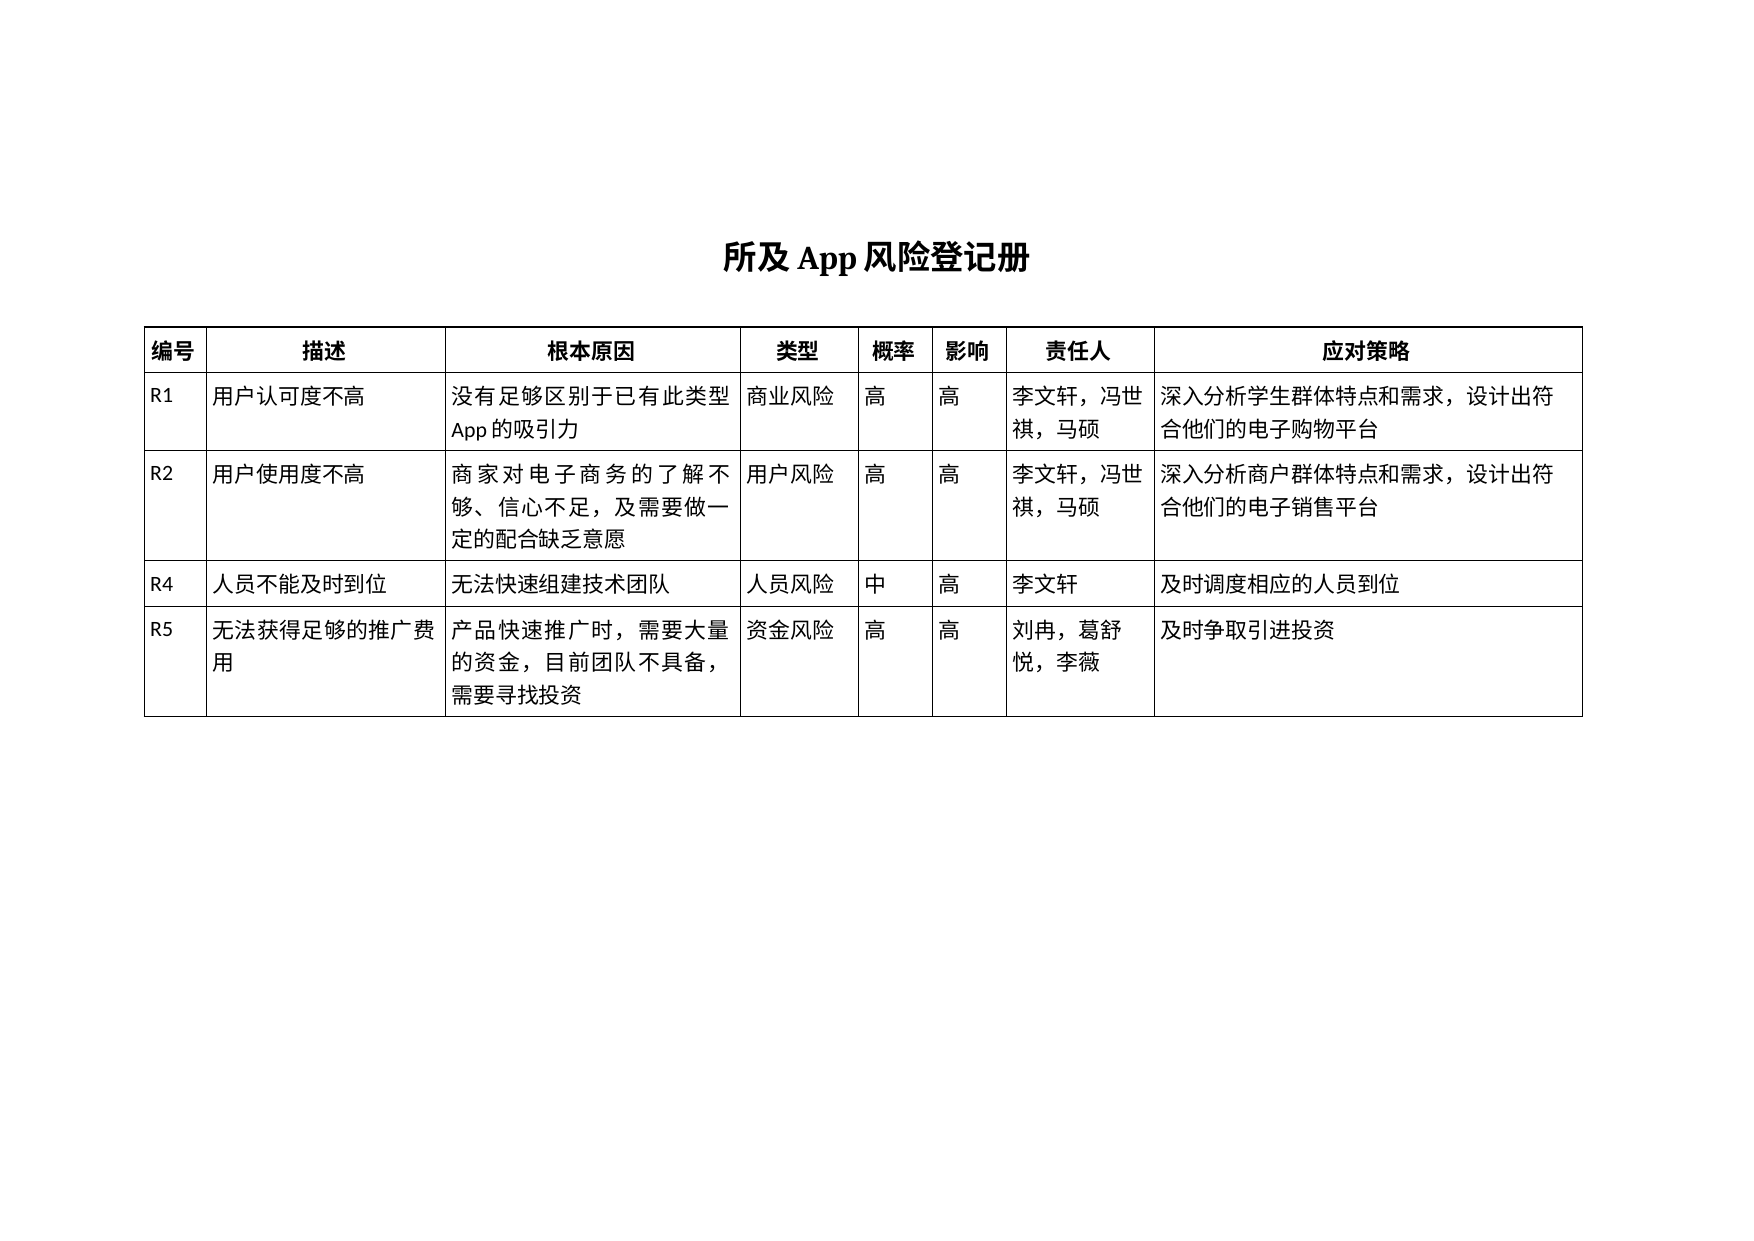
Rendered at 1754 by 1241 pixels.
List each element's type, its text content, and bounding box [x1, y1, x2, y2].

table_cell 中 [859, 561, 932, 606]
table_cell R5 [145, 607, 206, 716]
table_cell 及时争取引进投资 [1155, 607, 1582, 716]
table_cell 人员不能及时到位 [207, 561, 445, 606]
table_cell 深入分析商户群体特点和需求，设计出符合他们的电子销售平台 [1155, 451, 1582, 560]
table_cell 高 [859, 451, 932, 560]
table_cell 刘冉，葛舒悦，李薇 [1007, 607, 1154, 716]
table_cell 深入分析学生群体特点和需求，设计出符合他们的电子购物平台 [1155, 373, 1582, 450]
table_header 编号 [145, 328, 206, 372]
table_cell 产品快速推广时，需要大量的资金，目前团队不具备，需要寻找投资 [446, 607, 740, 716]
table_cell R2 [145, 451, 206, 560]
table_header 影响 [933, 328, 1006, 372]
table_cell R4 [145, 561, 206, 606]
table_cell 高 [933, 561, 1006, 606]
table_cell 高 [859, 607, 932, 716]
table_cell 高 [859, 373, 932, 450]
table_cell 人员风险 [741, 561, 858, 606]
table_header 描述 [207, 328, 445, 372]
table_cell 资金风险 [741, 607, 858, 716]
table_header 应对策略 [1155, 328, 1582, 372]
table_cell 李文轩，冯世祺，马硕 [1007, 451, 1154, 560]
table_cell 商业风险 [741, 373, 858, 450]
table_header 责任人 [1007, 328, 1154, 372]
table_cell R1 [145, 373, 206, 450]
table_header 根本原因 [446, 328, 740, 372]
table_cell 高 [933, 451, 1006, 560]
table_header 概率 [859, 328, 932, 372]
title 所及App风险登记册 [150, 223, 1604, 288]
table_cell 李文轩 [1007, 561, 1154, 606]
table_cell 高 [933, 373, 1006, 450]
table_cell 没有足够区别于已有此类型App的吸引力 [446, 373, 740, 450]
table_cell 用户使用度不高 [207, 451, 445, 560]
table_cell 用户风险 [741, 451, 858, 560]
table_cell 李文轩，冯世祺，马硕 [1007, 373, 1154, 450]
table_header 类型 [741, 328, 858, 372]
table_cell 高 [933, 607, 1006, 716]
table_cell 无法快速组建技术团队 [446, 561, 740, 606]
table_cell 商家对电子商务的了解不够、信心不足，及需要做一定的配合缺乏意愿 [446, 451, 740, 560]
table_cell 及时调度相应的人员到位 [1155, 561, 1582, 606]
table_cell 用户认可度不高 [207, 373, 445, 450]
table_cell 无法获得足够的推广费用 [207, 607, 445, 716]
